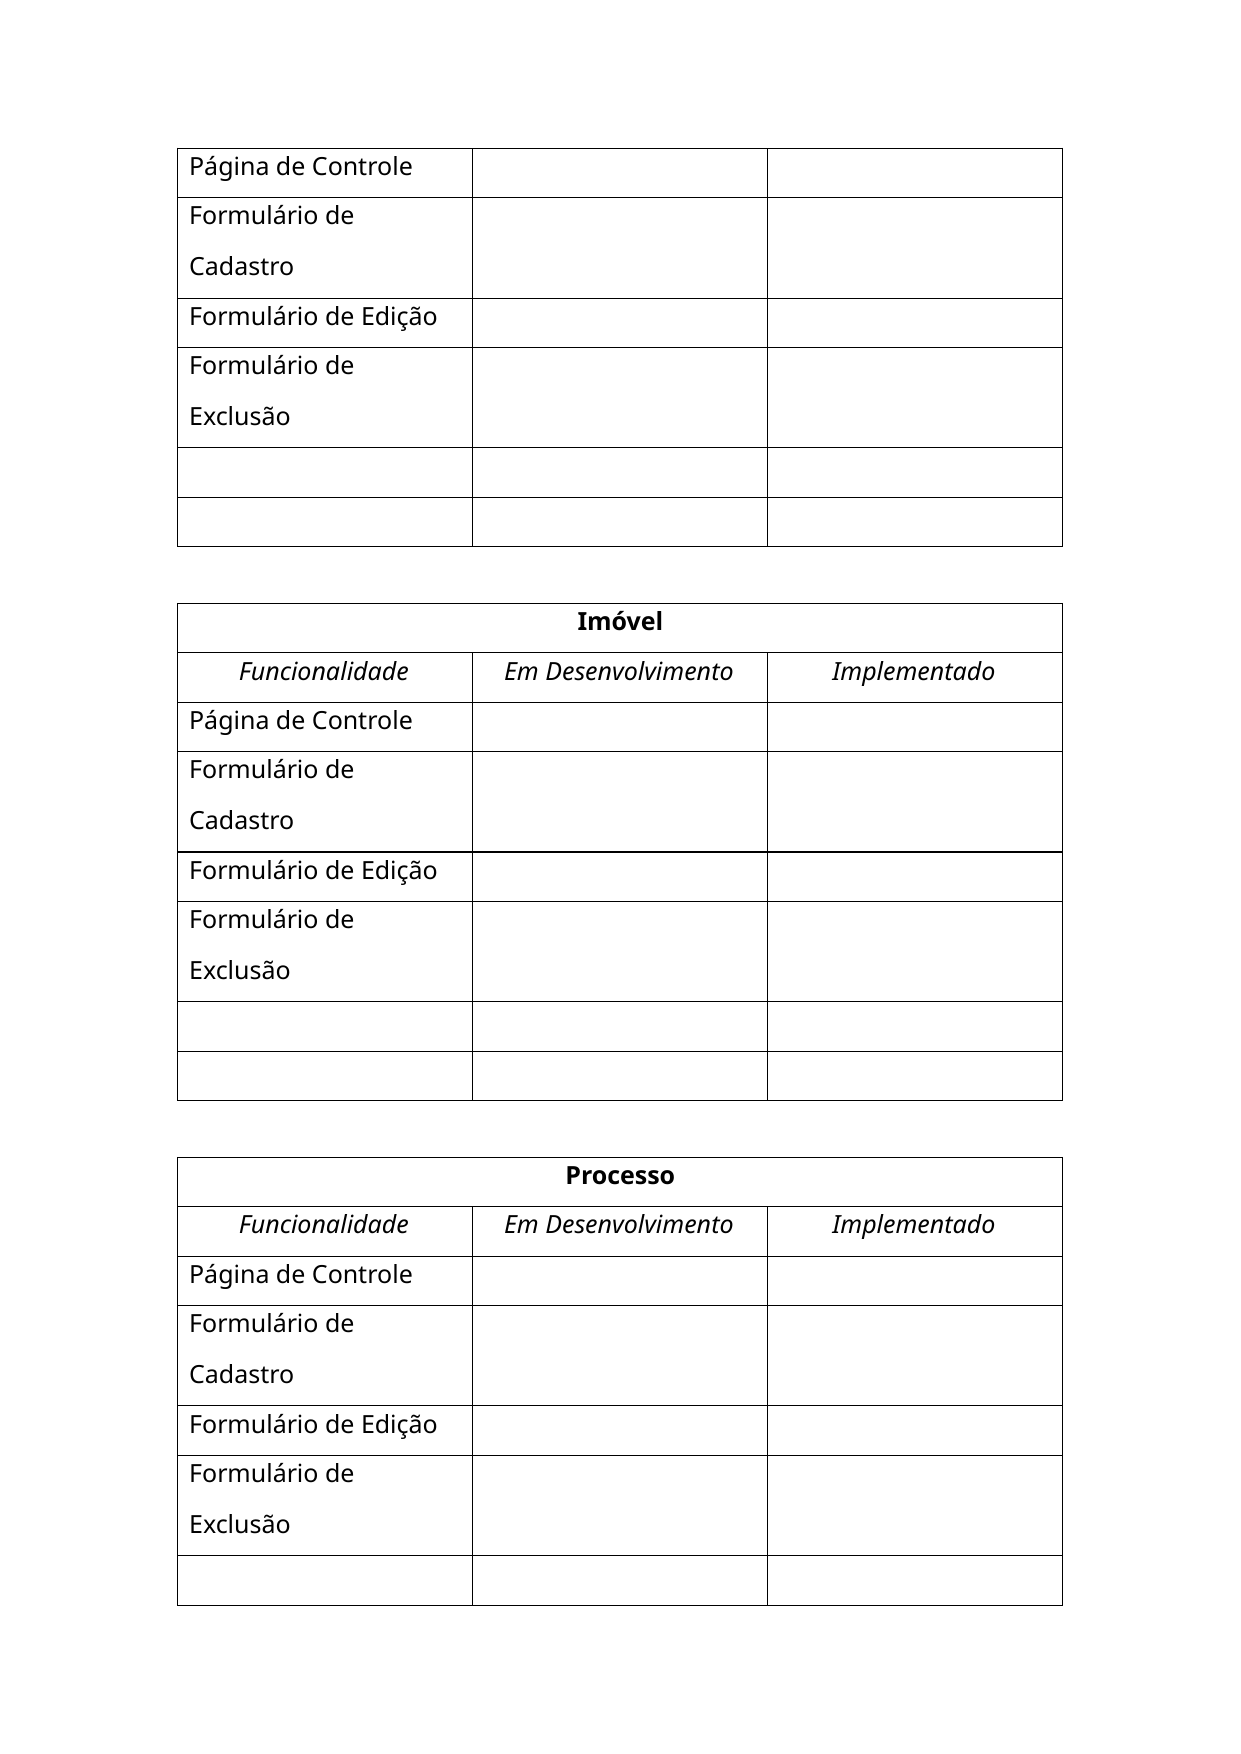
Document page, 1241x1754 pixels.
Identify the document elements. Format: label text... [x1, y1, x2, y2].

table_cell [473, 1002, 767, 1051]
table_cell Formulário de Cadastro [178, 1306, 472, 1405]
table_cell Formulário de Cadastro [178, 198, 472, 297]
table_cell [473, 853, 767, 901]
table_cell Formulário de Exclusão [178, 902, 472, 1001]
table_cell [473, 1257, 767, 1305]
table_cell [473, 1556, 767, 1604]
table_cell [768, 902, 1062, 1001]
table_cell Formulário de Edição [178, 853, 472, 901]
table_cell [473, 902, 767, 1001]
table_cell Formulário de Cadastro [178, 752, 472, 851]
table_cell [473, 1306, 767, 1405]
table_cell [178, 498, 472, 546]
table_cell [473, 1406, 767, 1455]
table_cell [768, 149, 1062, 197]
table_cell [768, 299, 1062, 347]
table_cell [768, 1002, 1062, 1051]
table_cell [768, 703, 1062, 751]
table_cell Formulário de Edição [178, 1406, 472, 1455]
table_cell Em Desenvolvimento [473, 1207, 767, 1256]
table_cell [473, 198, 767, 297]
table_cell [768, 1456, 1062, 1555]
table_cell [473, 299, 767, 347]
table_cell [178, 1556, 472, 1604]
table_cell [178, 1002, 472, 1051]
table_cell Página de Controle [178, 703, 472, 751]
table_header Processo [178, 1158, 1062, 1206]
table_cell [768, 1306, 1062, 1405]
table_cell Formulário de Edição [178, 299, 472, 347]
table_cell Em Desenvolvimento [473, 653, 767, 702]
table_cell [768, 198, 1062, 297]
table_cell [768, 1257, 1062, 1305]
table_cell [473, 1456, 767, 1555]
table_cell Funcionalidade [178, 1207, 472, 1256]
table_cell [473, 348, 767, 447]
table_cell Formulário de Exclusão [178, 348, 472, 447]
table_cell [768, 448, 1062, 497]
table_cell Formulário de Exclusão [178, 1456, 472, 1555]
table_cell [768, 498, 1062, 546]
table_cell [178, 1052, 472, 1100]
table_cell [178, 448, 472, 497]
table_cell Implementado [768, 653, 1062, 702]
table_cell [768, 1406, 1062, 1455]
table_cell [473, 1052, 767, 1100]
table_cell [473, 149, 767, 197]
table_cell [768, 348, 1062, 447]
table_cell [768, 752, 1062, 851]
table_header Imóvel [178, 604, 1062, 652]
table_cell Página de Controle [178, 149, 472, 197]
table_cell [473, 448, 767, 497]
table_cell [768, 1052, 1062, 1100]
table_cell [473, 703, 767, 751]
table_cell Implementado [768, 1207, 1062, 1256]
table_cell Funcionalidade [178, 653, 472, 702]
table_cell [768, 853, 1062, 901]
table_cell [473, 752, 767, 851]
table_cell [473, 498, 767, 546]
table_cell [768, 1556, 1062, 1604]
table_cell Página de Controle [178, 1257, 472, 1305]
